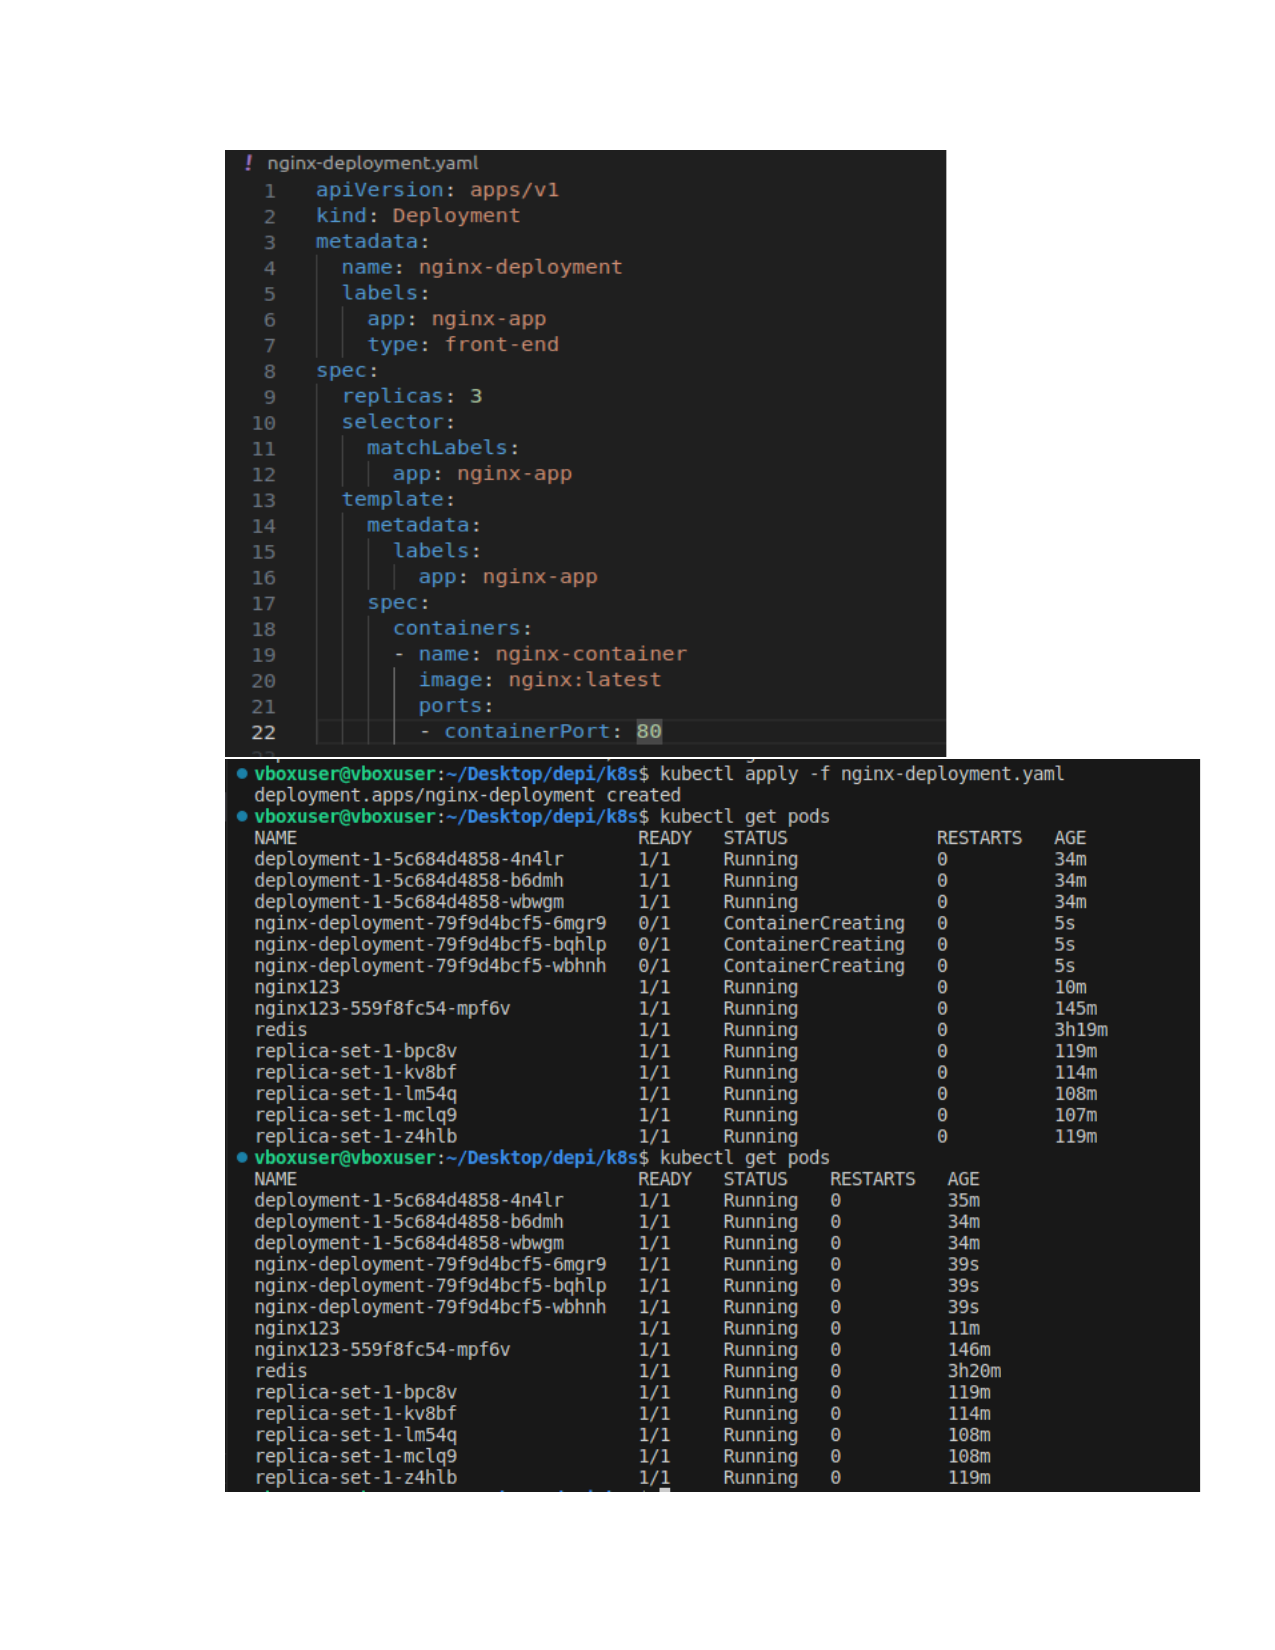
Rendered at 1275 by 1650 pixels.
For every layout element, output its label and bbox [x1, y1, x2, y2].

picture [225, 150, 947, 757]
list [187, 150, 1125, 1492]
picture [225, 759, 1200, 1492]
